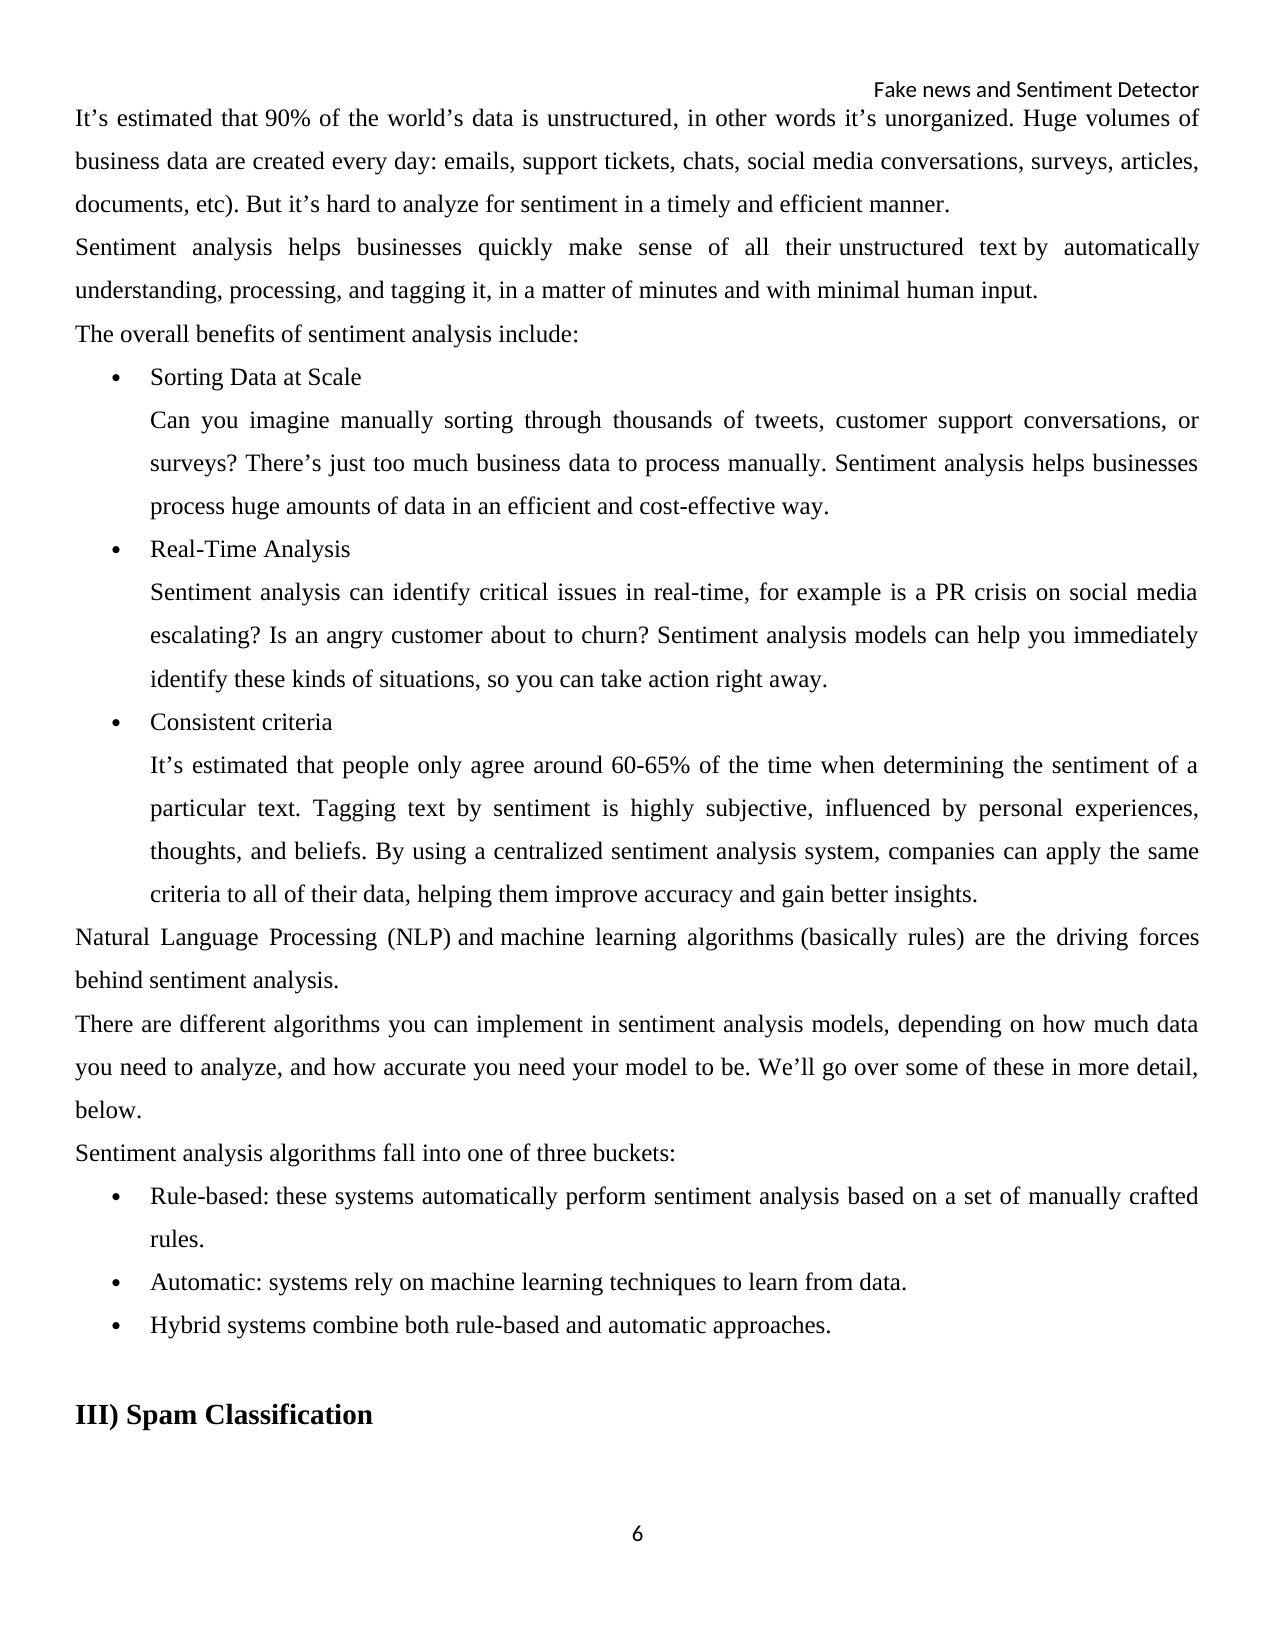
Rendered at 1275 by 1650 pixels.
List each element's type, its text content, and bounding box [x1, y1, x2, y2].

text III) Spam Classification [75, 1397, 1200, 1430]
text The overall benefits of sentiment analysis include: [75, 319, 1200, 347]
text Natural Language Processing (NLP) and machine learning algorithms (basically rules) are the driving forces behind sentiment analysis. [75, 922, 1200, 994]
list Hybrid systems combine both rule-based and automatic approaches. [112, 1311, 1200, 1339]
text There are different algorithms you can implement in sentiment analysis models, depending on how much data you need to analyze, and how accurate you need your model to be. We’ll go over some of these in more detail, below. [75, 1009, 1200, 1124]
list Rule-based: these systems automatically perform sentiment analysis based on a set of manually crafted rules. [112, 1181, 1200, 1253]
text Sentiment analysis algorithms fall into one of three buckets: [75, 1138, 1200, 1167]
text It’s estimated that people only agree around 60-65% of the time when determining the sentiment of a particular text. Tagging text by sentiment is highly subjective, influenced by personal experiences, thoughts, and beliefs. By using a centralized sentiment analysis system, companies can apply the same criteria to all of their data, helping them improve accuracy and gain better insights. [150, 750, 1200, 908]
text Sentiment analysis can identify critical issues in real-time, for example is a PR crisis on social media escalating? Is an angry customer about to churn? Sentiment analysis models can help you immediately identify these kinds of situations, so you can take action right away. [150, 577, 1200, 692]
text Can you imagine manually sorting through thousands of tweets, customer support conversations, or surveys? There’s just too much business data to process manually. Sentiment analysis helps businesses process huge amounts of data in an efficient and cost-effective way. [150, 405, 1200, 520]
text It’s estimated that 90% of the world’s data is unstructured, in other words it’s unorganized. Huge volumes of business data are created every day: emails, support tickets, chats, social media conversations, surveys, articles, documents, etc). But it’s hard to analyze for sentiment in a timely and efficient manner. [75, 103, 1200, 218]
list Automatic: systems rely on machine learning techniques to learn from data. [112, 1267, 1200, 1296]
list Sorting Data at Scale [112, 362, 1200, 391]
list Consistent criteria [112, 707, 1200, 736]
text Sentiment analysis helps businesses quickly make sense of all their unstructured text by automatically understanding, processing, and tagging it, in a matter of minutes and with minimal human input. [75, 232, 1200, 304]
list Real-Time Analysis [112, 534, 1200, 563]
